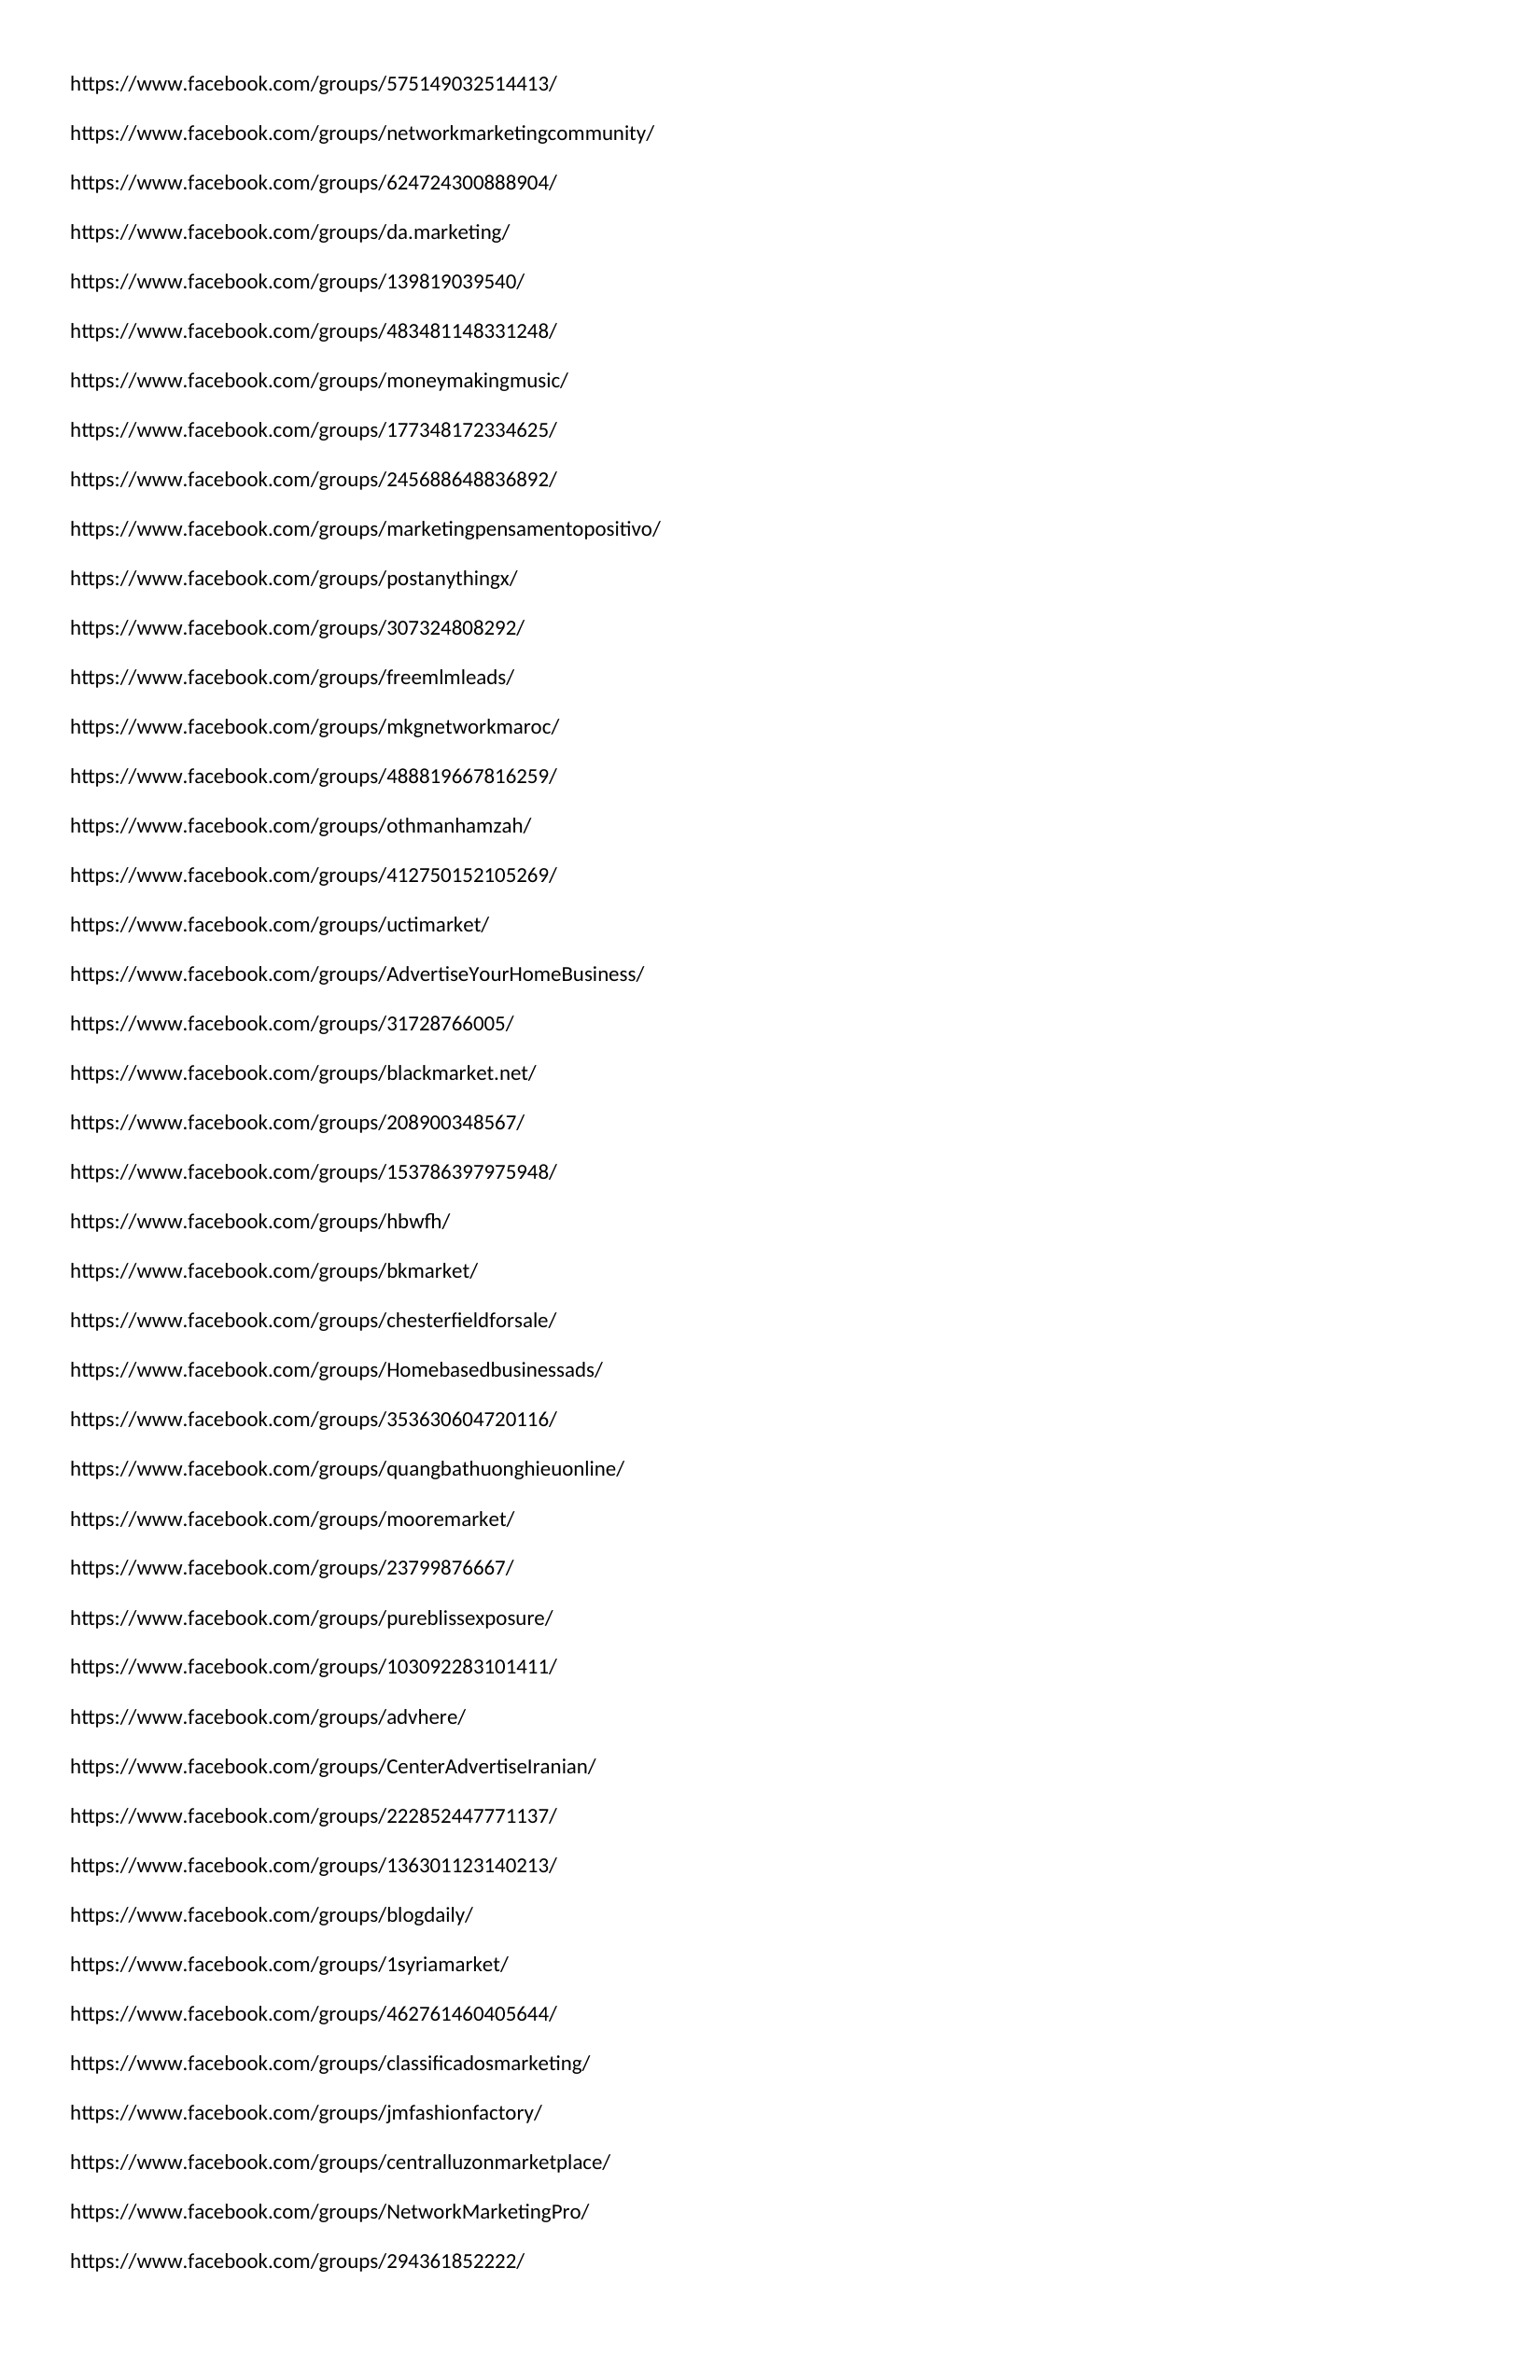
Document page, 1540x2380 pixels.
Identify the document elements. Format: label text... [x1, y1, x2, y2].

text https://www.facebook.com/groups/freemlmleads/ [70, 664, 1470, 690]
text https://www.facebook.com/groups/mooremarket/ [70, 1505, 1470, 1532]
text https://www.facebook.com/groups/postanythingx/ [70, 565, 1470, 591]
text https://www.facebook.com/groups/chesterfieldforsale/ [70, 1308, 1470, 1333]
text https://www.facebook.com/groups/412750152105269/ [70, 861, 1470, 888]
text https://www.facebook.com/groups/uctimarket/ [70, 911, 1470, 937]
text https://www.facebook.com/groups/networkmarketingcommunity/ [70, 119, 1470, 146]
text https://www.facebook.com/groups/pureblissexposure/ [70, 1604, 1470, 1631]
text https://www.facebook.com/groups/353630604720116/ [70, 1407, 1470, 1432]
text https://www.facebook.com/groups/222852447771137/ [70, 1802, 1470, 1828]
text https://www.facebook.com/groups/462761460405644/ [70, 2000, 1470, 2026]
text https://www.facebook.com/groups/mkgnetworkmaroc/ [70, 713, 1470, 739]
text https://www.facebook.com/groups/moneymakingmusic/ [70, 367, 1470, 393]
text https://www.facebook.com/groups/488819667816259/ [70, 763, 1470, 789]
text https://www.facebook.com/groups/23799876667/ [70, 1555, 1470, 1581]
text https://www.facebook.com/groups/marketingpensamentopositivo/ [70, 515, 1470, 541]
text https://www.facebook.com/groups/jmfashionfactory/ [70, 2099, 1470, 2125]
text https://www.facebook.com/groups/da.marketing/ [70, 218, 1470, 245]
text https://www.facebook.com/groups/advhere/ [70, 1703, 1470, 1729]
text https://www.facebook.com/groups/208900348567/ [70, 1109, 1470, 1135]
text https://www.facebook.com/groups/CenterAdvertiseIranian/ [70, 1753, 1470, 1779]
text https://www.facebook.com/groups/bkmarket/ [70, 1257, 1470, 1284]
text https://www.facebook.com/groups/othmanhamzah/ [70, 812, 1470, 838]
text https://www.facebook.com/groups/1syriamarket/ [70, 1951, 1470, 1977]
text https://www.facebook.com/groups/AdvertiseYourHomeBusiness/ [70, 960, 1470, 987]
text https://www.facebook.com/groups/blogdaily/ [70, 1901, 1470, 1927]
text https://www.facebook.com/groups/centralluzonmarketplace/ [70, 2149, 1470, 2175]
text https://www.facebook.com/groups/483481148331248/ [70, 317, 1470, 343]
text https://www.facebook.com/groups/31728766005/ [70, 1010, 1470, 1036]
text https://www.facebook.com/groups/245688648836892/ [70, 466, 1470, 492]
text https://www.facebook.com/groups/575149032514413/ [70, 70, 1470, 96]
text https://www.facebook.com/groups/294361852222/ [70, 2247, 1470, 2274]
text https://www.facebook.com/groups/136301123140213/ [70, 1852, 1470, 1878]
text https://www.facebook.com/groups/624724300888904/ [70, 169, 1470, 195]
text https://www.facebook.com/groups/139819039540/ [70, 268, 1470, 294]
text https://www.facebook.com/groups/177348172334625/ [70, 416, 1470, 442]
text https://www.facebook.com/groups/103092283101411/ [70, 1654, 1470, 1680]
text https://www.facebook.com/groups/quangbathuonghieuonline/ [70, 1455, 1470, 1482]
text https://www.facebook.com/groups/blackmarket.net/ [70, 1059, 1470, 1085]
text https://www.facebook.com/groups/153786397975948/ [70, 1158, 1470, 1184]
text https://www.facebook.com/groups/NetworkMarketingPro/ [70, 2198, 1470, 2224]
text https://www.facebook.com/groups/307324808292/ [70, 614, 1470, 640]
text https://www.facebook.com/groups/classificadosmarketing/ [70, 2050, 1470, 2076]
text https://www.facebook.com/groups/hbwfh/ [70, 1208, 1470, 1234]
text https://www.facebook.com/groups/Homebasedbusinessads/ [70, 1356, 1470, 1383]
